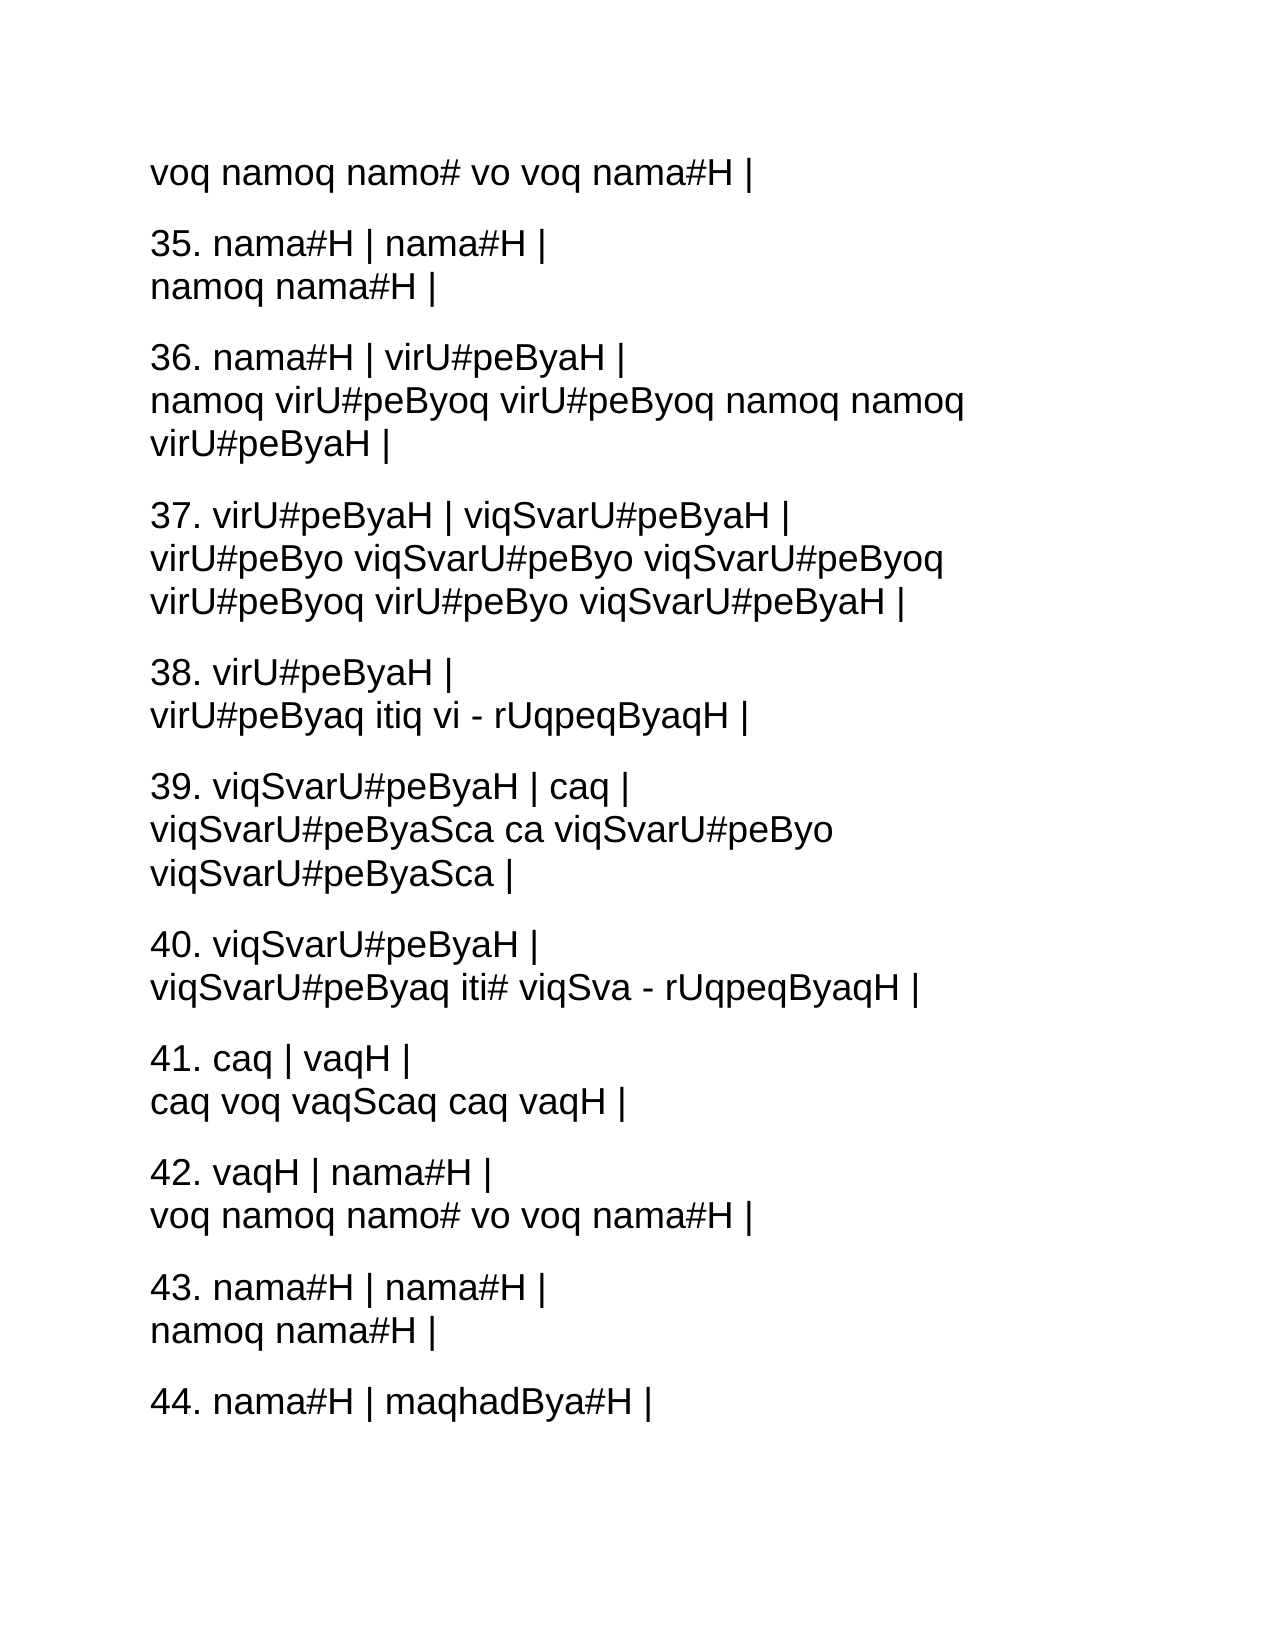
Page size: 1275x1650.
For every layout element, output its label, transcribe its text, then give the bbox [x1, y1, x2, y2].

text voq namoq namo# vo voq nama#H | [150, 1193, 1125, 1237]
text 43. nama#H | nama#H | [150, 1265, 1125, 1308]
text 38. virU#peByaH | [150, 650, 1125, 693]
text namoq nama#H | [150, 1308, 1125, 1351]
text viqSvarU#peByaq iti# viqSva - rUqpeqByaqH | [150, 965, 1125, 1008]
text 41. caq | vaqH | [150, 1036, 1125, 1079]
text 42. vaqH | nama#H | [150, 1150, 1125, 1193]
text virU#peByo viqSvarU#peByo viqSvarU#peByoq virU#peByoq virU#peByo viqSvarU#peByaH | [150, 536, 1125, 622]
text namoq nama#H | [150, 264, 1125, 307]
text 39. viqSvarU#peByaH | caq | [150, 764, 1125, 808]
text namoq virU#peByoq virU#peByoq namoq namoq virU#peByaH | [150, 378, 1125, 465]
text viqSvarU#peByaSca ca viqSvarU#peByo viqSvarU#peByaSca | [150, 808, 1125, 894]
text 44. nama#H | maqhadBya#H | [150, 1379, 1125, 1422]
text 35. nama#H | nama#H | [150, 221, 1125, 264]
text 40. viqSvarU#peByaH | [150, 922, 1125, 965]
text voq namoq namo# vo voq nama#H | [150, 150, 1125, 193]
text 37. virU#peByaH | viqSvarU#peByaH | [150, 493, 1125, 536]
text caq voq vaqScaq caq vaqH | [150, 1079, 1125, 1122]
text 36. nama#H | virU#peByaH | [150, 335, 1125, 378]
text virU#peByaq itiq vi - rUqpeqByaqH | [150, 693, 1125, 736]
